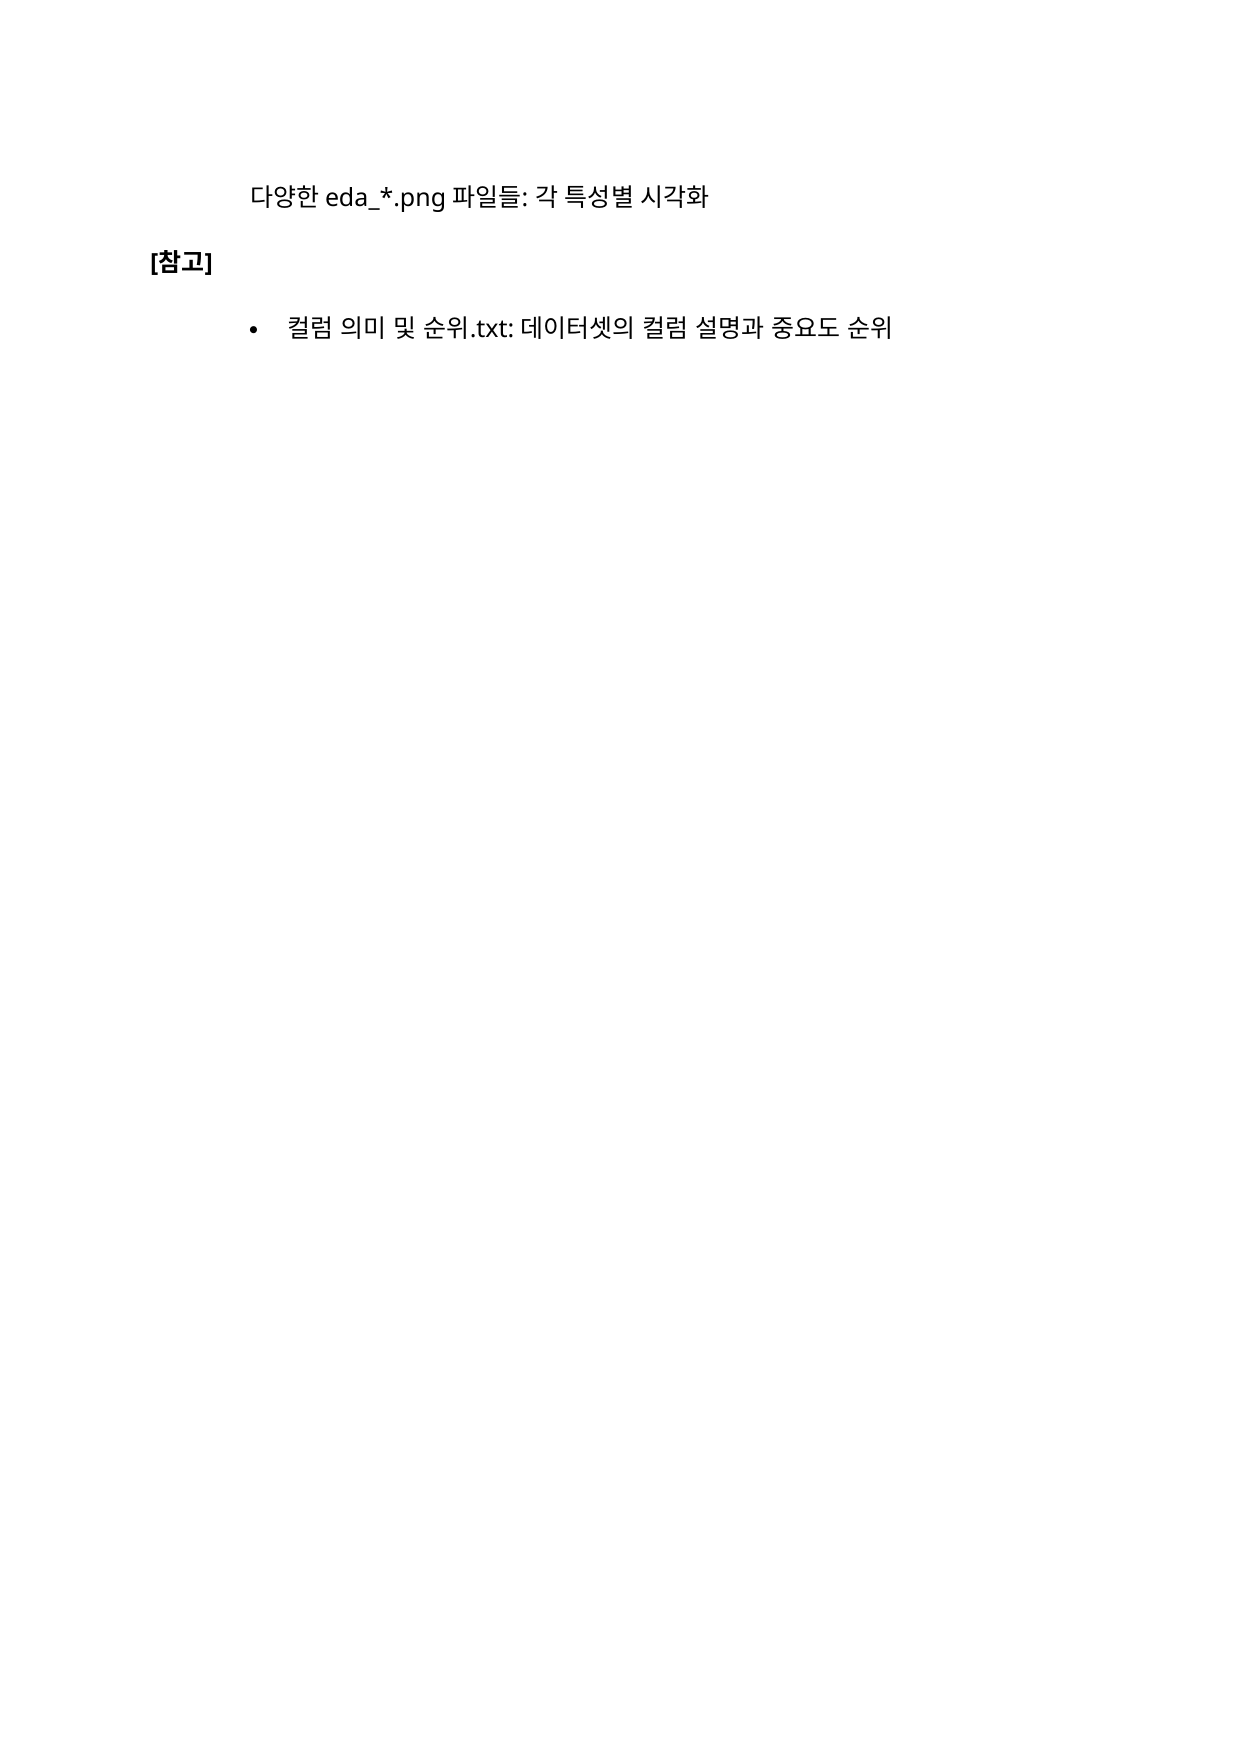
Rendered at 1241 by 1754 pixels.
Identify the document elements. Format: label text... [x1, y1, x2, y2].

text 다양한 eda_*.png 파일들: 각 특성별 시각화 [250, 177, 1090, 213]
text [참고] [150, 243, 1090, 279]
list 컬럼 의미 및 순위.txt: 데이터셋의 컬럼 설명과 중요도 순위 [250, 308, 1090, 344]
